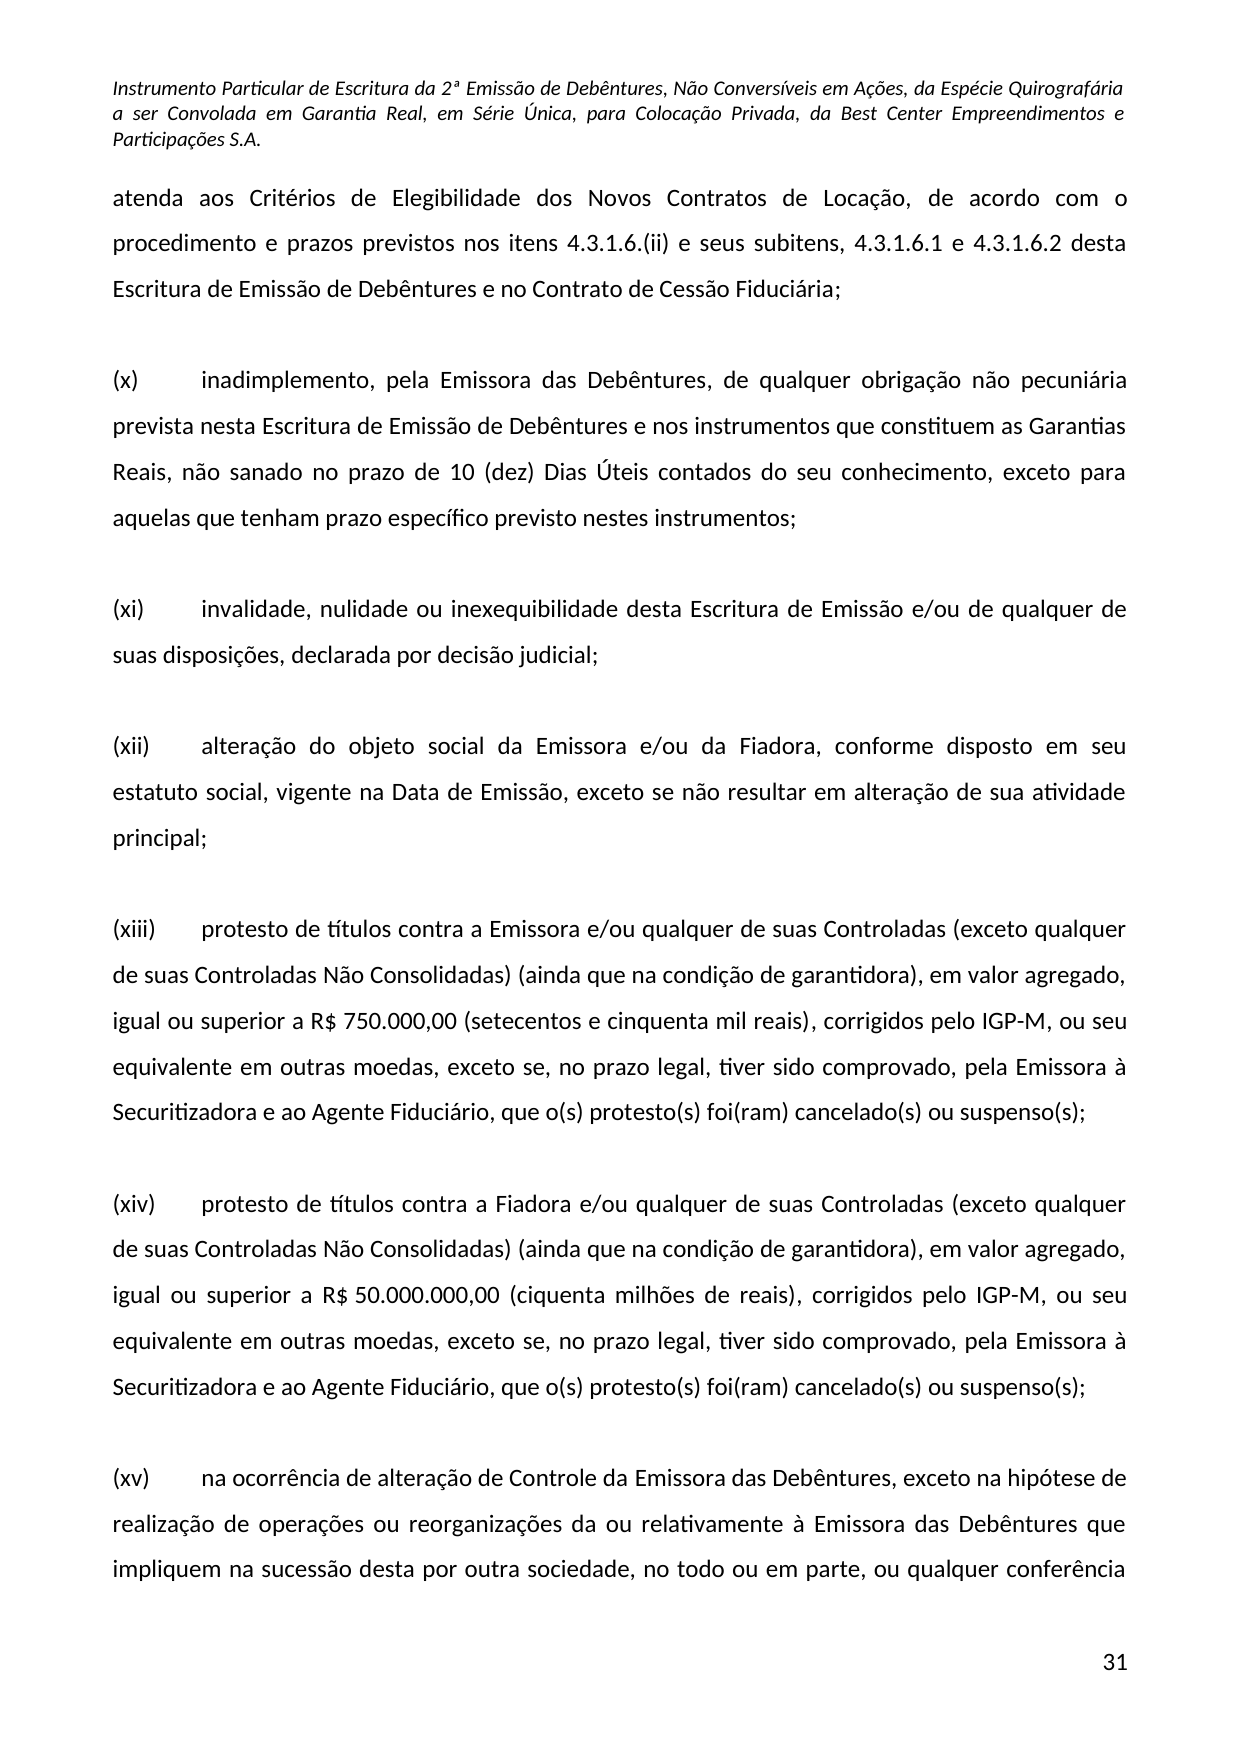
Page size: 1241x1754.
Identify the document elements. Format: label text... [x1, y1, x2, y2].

list protesto de títulos contra a Emissora e/ou qualquer de suas Controladas (exceto qualquer de suas Controladas Não Consolidadas) (ainda que na condição de garantidora), em valor agregado, igual ou superior a R$ 750.000,00 (setecentos e cinquenta mil reais), corrigidos pelo IGP-M, ou seu equivalente em outras moedas, exceto se, no prazo legal, tiver sido comprovado, pela Emissora à Securitizadora e ao Agente Fiduciário, que o(s) protesto(s) foi(ram) cancelado(s) ou suspenso(s); [112, 913, 1128, 1127]
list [112, 182, 1128, 304]
list protesto de títulos contra a Fiadora e/ou qualquer de suas Controladas (exceto qualquer de suas Controladas Não Consolidadas) (ainda que na condição de garantidora), em valor agregado, igual ou superior a R$ 50.000.000,00 (ciquenta milhões de reais), corrigidos pelo IGP-M, ou seu equivalente em outras moedas, exceto se, no prazo legal, tiver sido comprovado, pela Emissora à Securitizadora e ao Agente Fiduciário, que o(s) protesto(s) foi(ram) cancelado(s) ou suspenso(s); [112, 1188, 1128, 1401]
list alteração do objeto social da Emissora e/ou da Fiadora, conforme disposto em seu estatuto social, vigente na Data de Emissão, exceto se não resultar em alteração de sua atividade principal; [112, 731, 1128, 852]
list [112, 1462, 1128, 1584]
list inadimplemento, pela Emissora das Debêntures, de qualquer obrigação não pecuniária prevista nesta Escritura de Emissão de Debêntures e nos instrumentos que constituem as Garantias Reais, não sanado no prazo de 10 (dez) Dias Úteis contados do seu conhecimento, exceto para aquelas que tenham prazo específico previsto nestes instrumentos; [112, 365, 1128, 532]
list invalidade, nulidade ou inexequibilidade desta Escritura de Emissão e/ou de qualquer de suas disposições, declarada por decisão judicial; [112, 593, 1128, 669]
